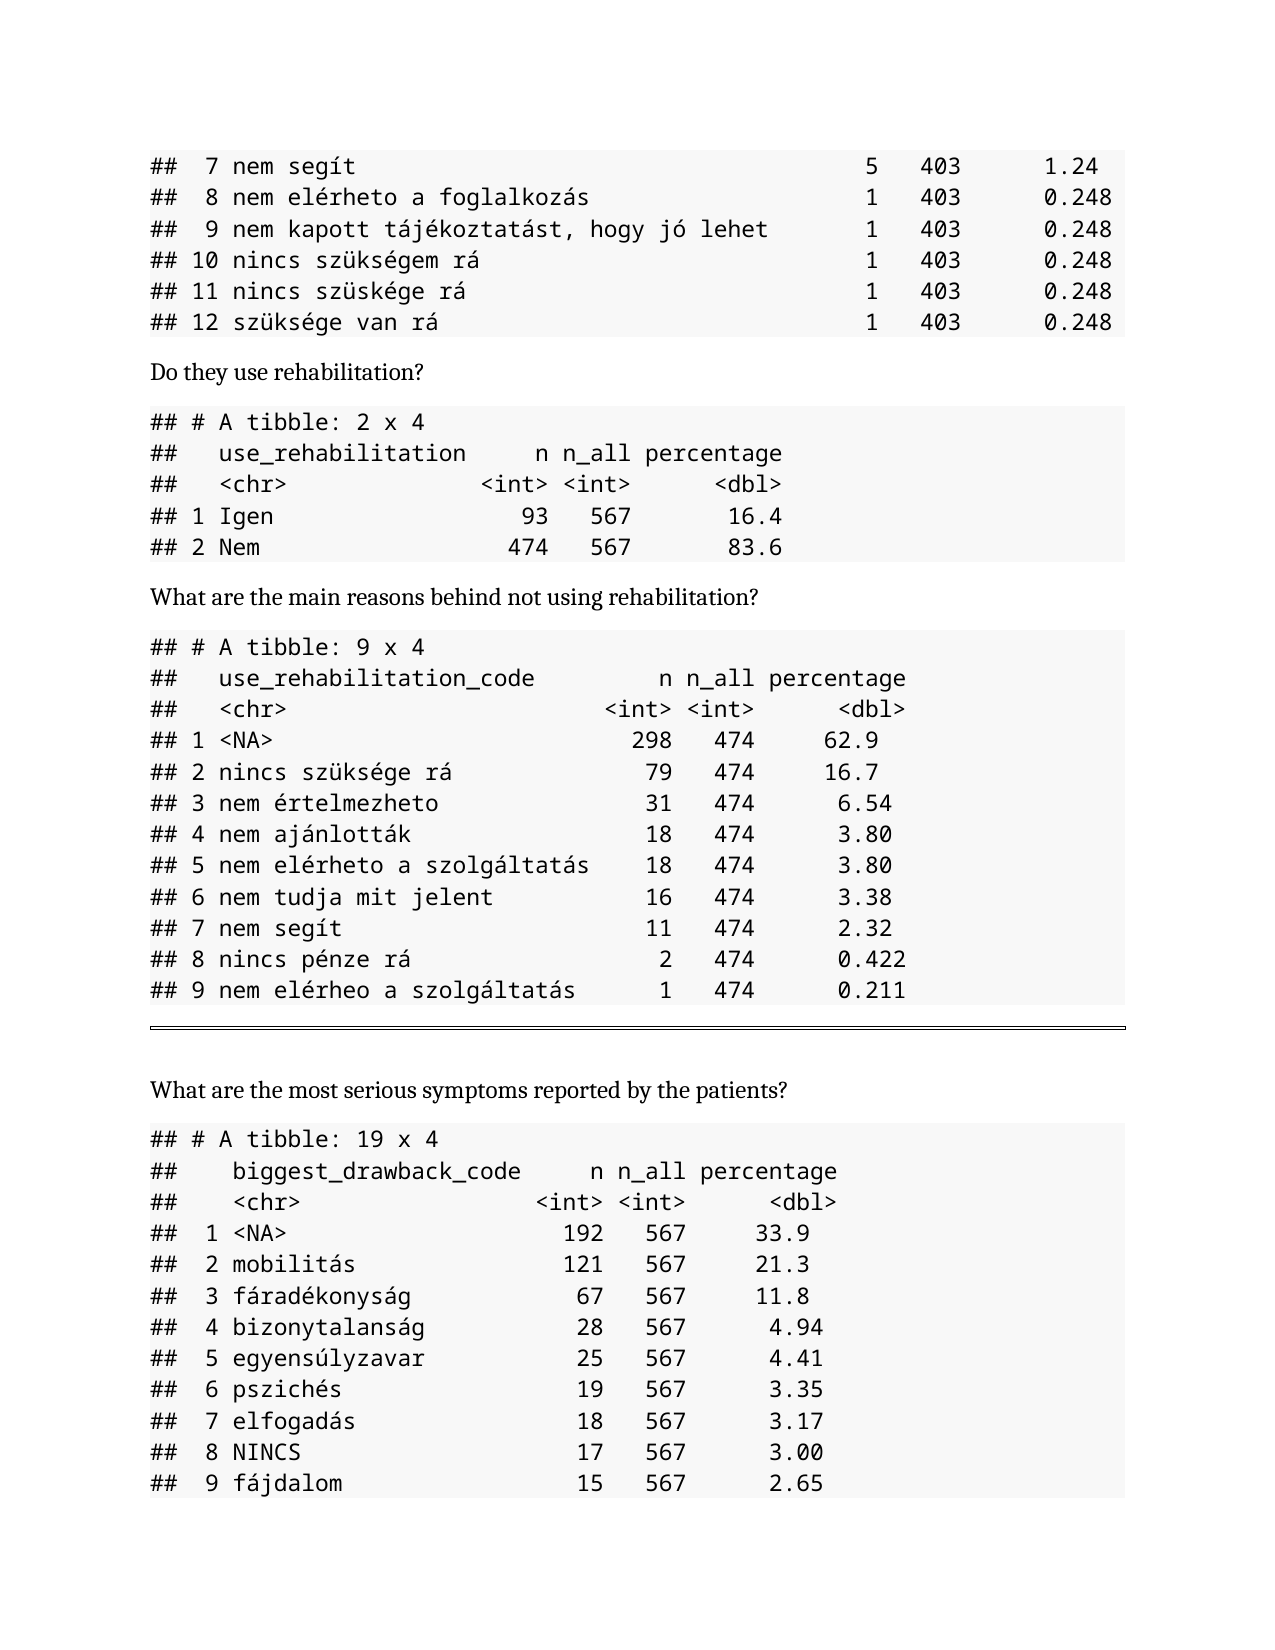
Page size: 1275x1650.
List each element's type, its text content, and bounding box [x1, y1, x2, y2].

text What are the main reasons behind not using rehabilitation? [150, 583, 1125, 612]
text ## # A tibble: 2 x 4 ## use_rehabilitation n n_all percentage ## <chr> <int> <int> <dbl> ## 1 Igen 93 567 16.4 ## 2 Nem 474 567 83.6 [150, 406, 1125, 562]
text ## # A tibble: 9 x 4 ## use_rehabilitation_code n n_all percentage ## <chr> <int> <int> <dbl> ## 1 <NA> 298 474 62.9 ## 2 nincs szüksége rá 79 474 16.7 ## 3 nem értelmezheto 31 474 6.54 ## 4 nem ajánlották 18 474 3.80 ## 5 nem elérheto a szolgáltatás 18 474 3.80 ## 6 nem tudja mit jelent 16 474 3.38 ## 7 nem segít 11 474 2.32 ## 8 nincs pénze rá 2 474 0.422 ## 9 nem elérheo a szolgáltatás 1 474 0.211 [150, 630, 1125, 1005]
text What are the most serious symptoms reported by the patients? [150, 1076, 1125, 1104]
text Do they use rehabilitation? [150, 358, 1125, 387]
